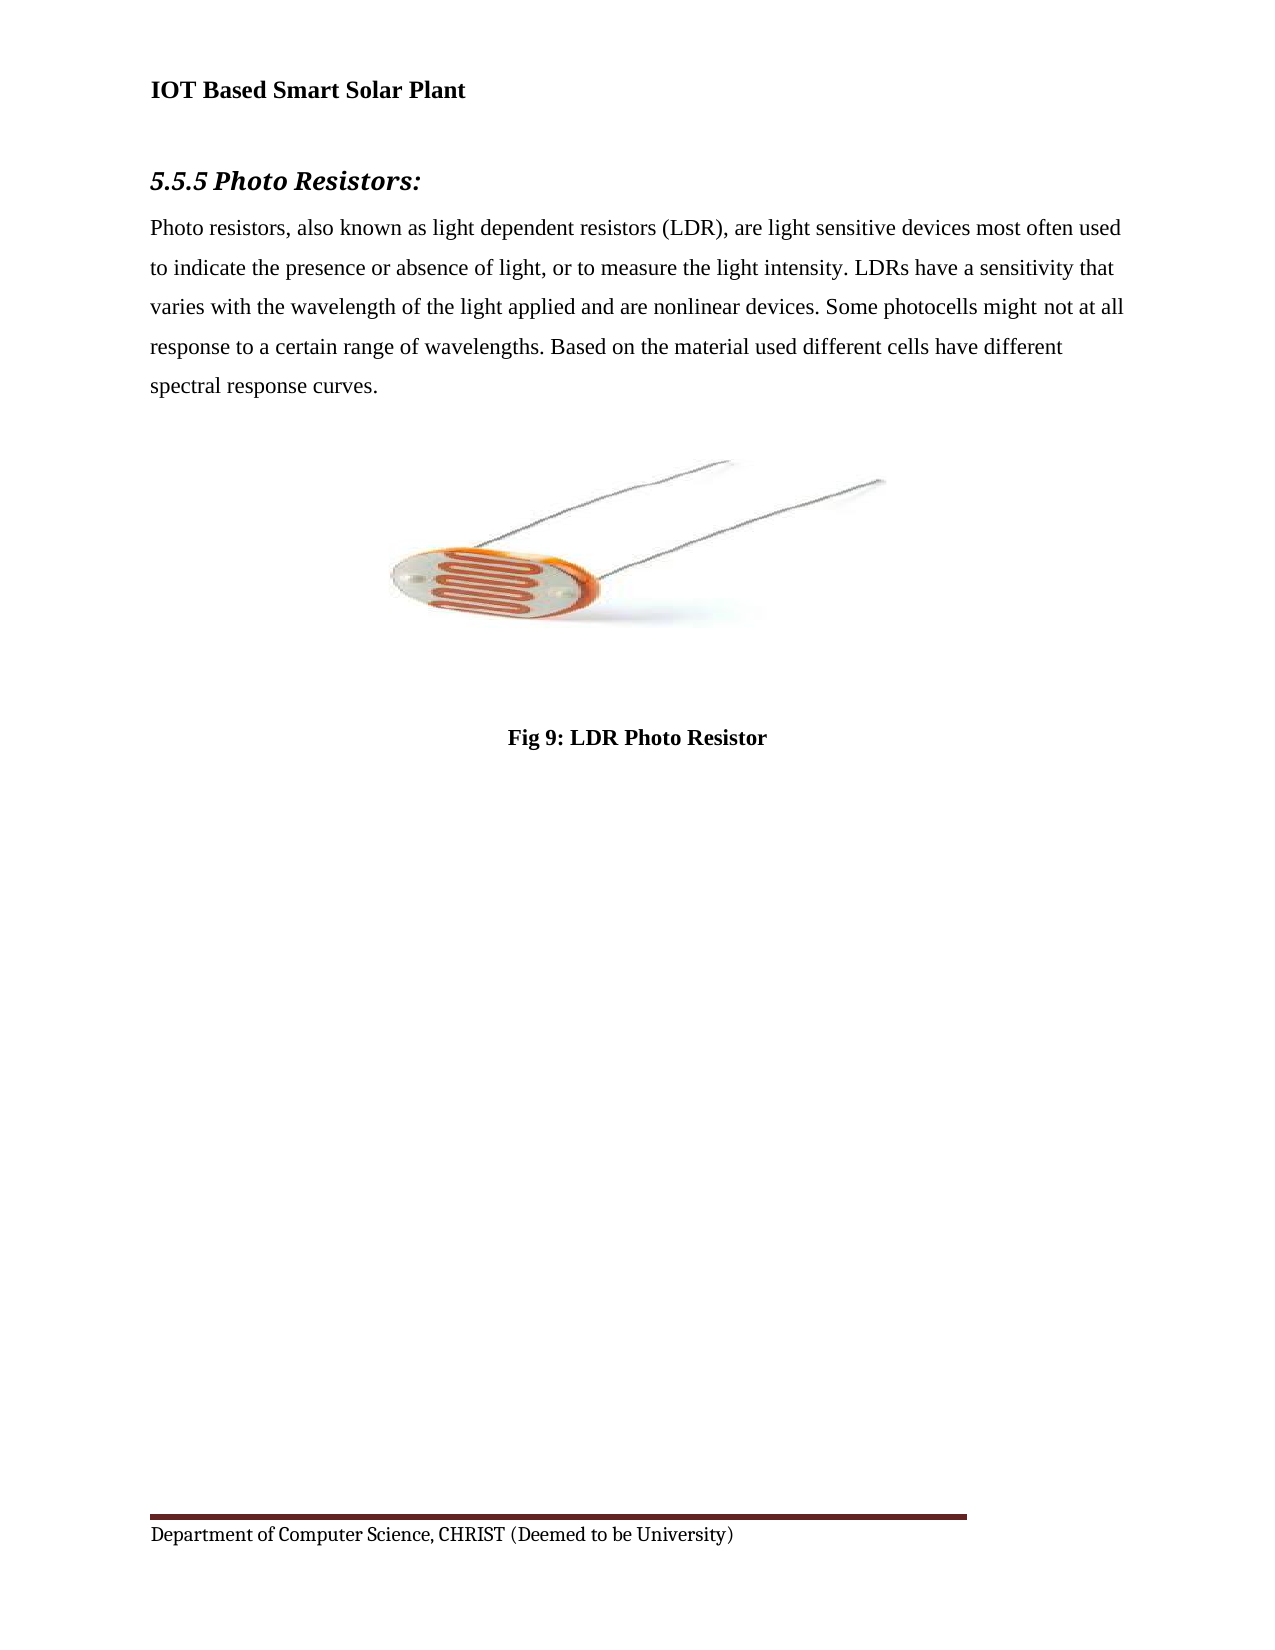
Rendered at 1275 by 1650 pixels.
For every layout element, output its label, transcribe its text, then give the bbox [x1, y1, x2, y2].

picture [388, 451, 887, 631]
text Photo resistors, also known as light dependent resistors (LDR), are light sensitive devices most often used to indicate the presence or absence of light, or to measure the light intensity. LDRs have a sensitivity that varies with the wavelength of the light applied and are nonlinear devices. Some photocells might not at all response to a certain range of wavelengths. Based on the material used different cells have different spectral response curves. [150, 214, 1125, 399]
text Fig 9: LDR Photo Resistor [150, 724, 1125, 750]
text 5.5.5 Photo Resistors: [150, 163, 1125, 197]
